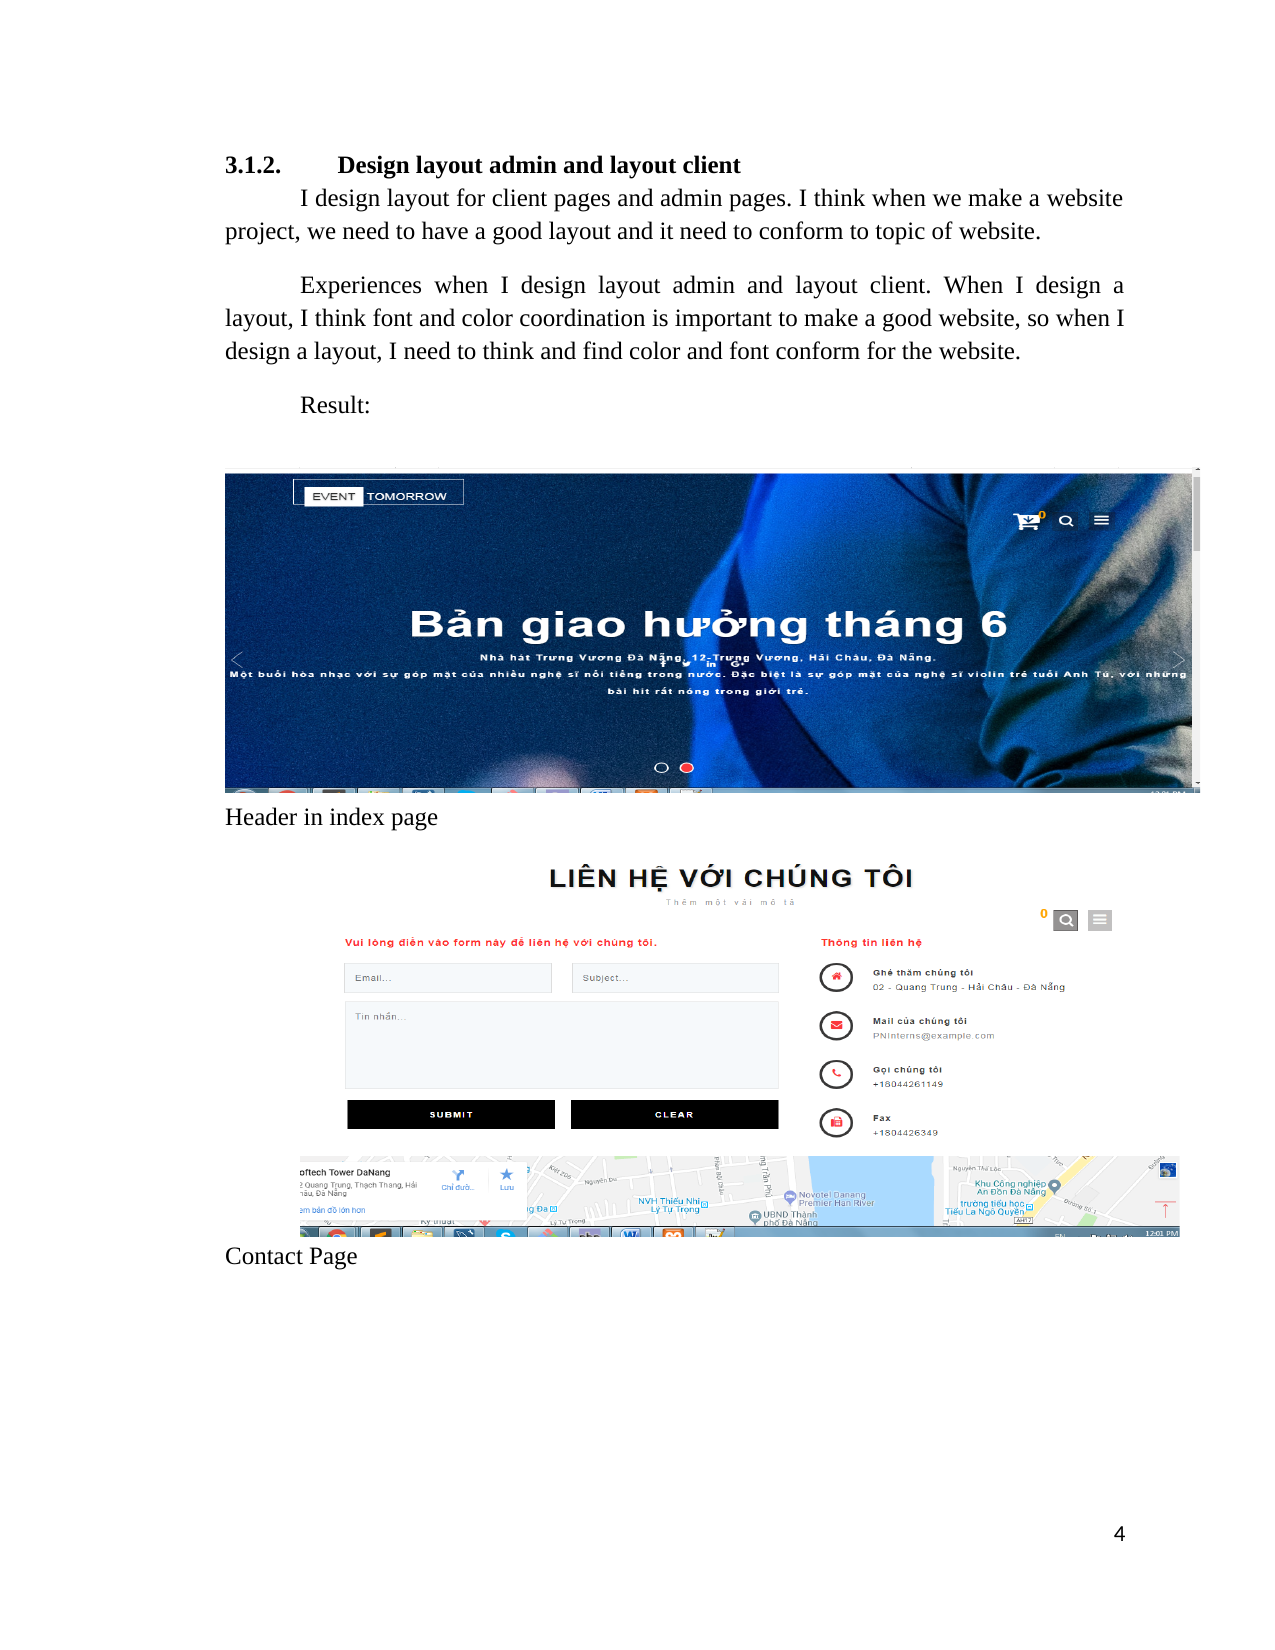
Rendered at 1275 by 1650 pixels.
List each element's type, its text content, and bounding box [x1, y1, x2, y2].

text Experiences when I design layout admin and layout client. When I design a layout, I think font and color coordination is important to make a good website, so when I design a layout, I need to think and find color and font conform for the website. [225, 270, 1125, 365]
picture [300, 855, 1180, 1237]
text I design layout for client pages and admin pages. I think when we make a website project, we need to have a good layout and it need to conform to topic of website. [225, 183, 1125, 245]
picture [225, 467, 1200, 793]
text Result: Header in index page [225, 793, 1125, 831]
subtitle Design layout admin and layout client [225, 150, 1125, 179]
text Result: Header in index page [225, 390, 1125, 467]
